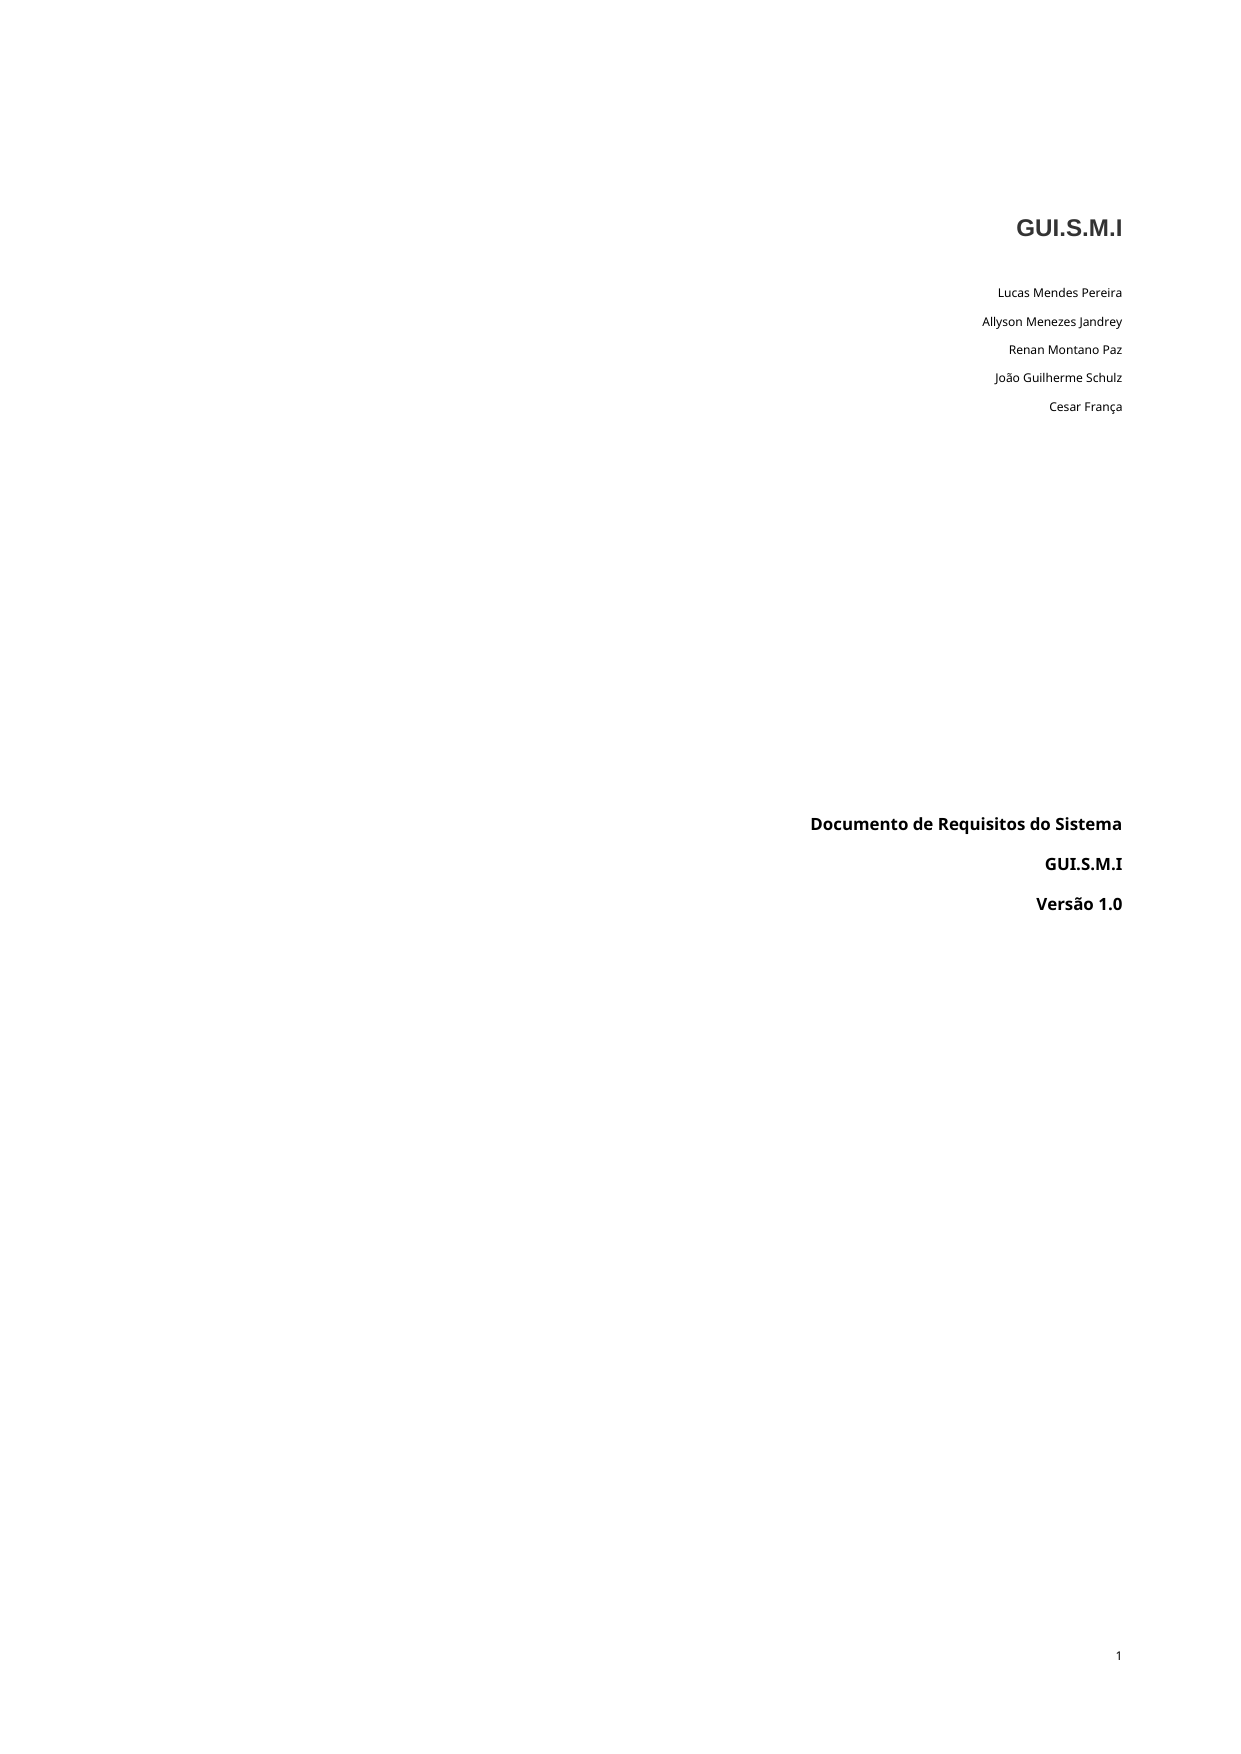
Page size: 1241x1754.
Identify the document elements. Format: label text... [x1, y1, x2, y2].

text Allyson Menezes Jandrey [177, 301, 1122, 330]
subtitle GUI.S.M.I [177, 194, 1122, 242]
text João Guilherme Schulz [177, 358, 1122, 387]
text GUI.S.M.I [177, 836, 1122, 875]
text Cesar França [177, 387, 1122, 415]
text Versão 1.0 [177, 875, 1122, 915]
text Documento de Requisitos do Sistema [177, 796, 1122, 836]
text Renan Montano Paz [177, 330, 1122, 358]
text Lucas Mendes Pereira [177, 273, 1122, 301]
